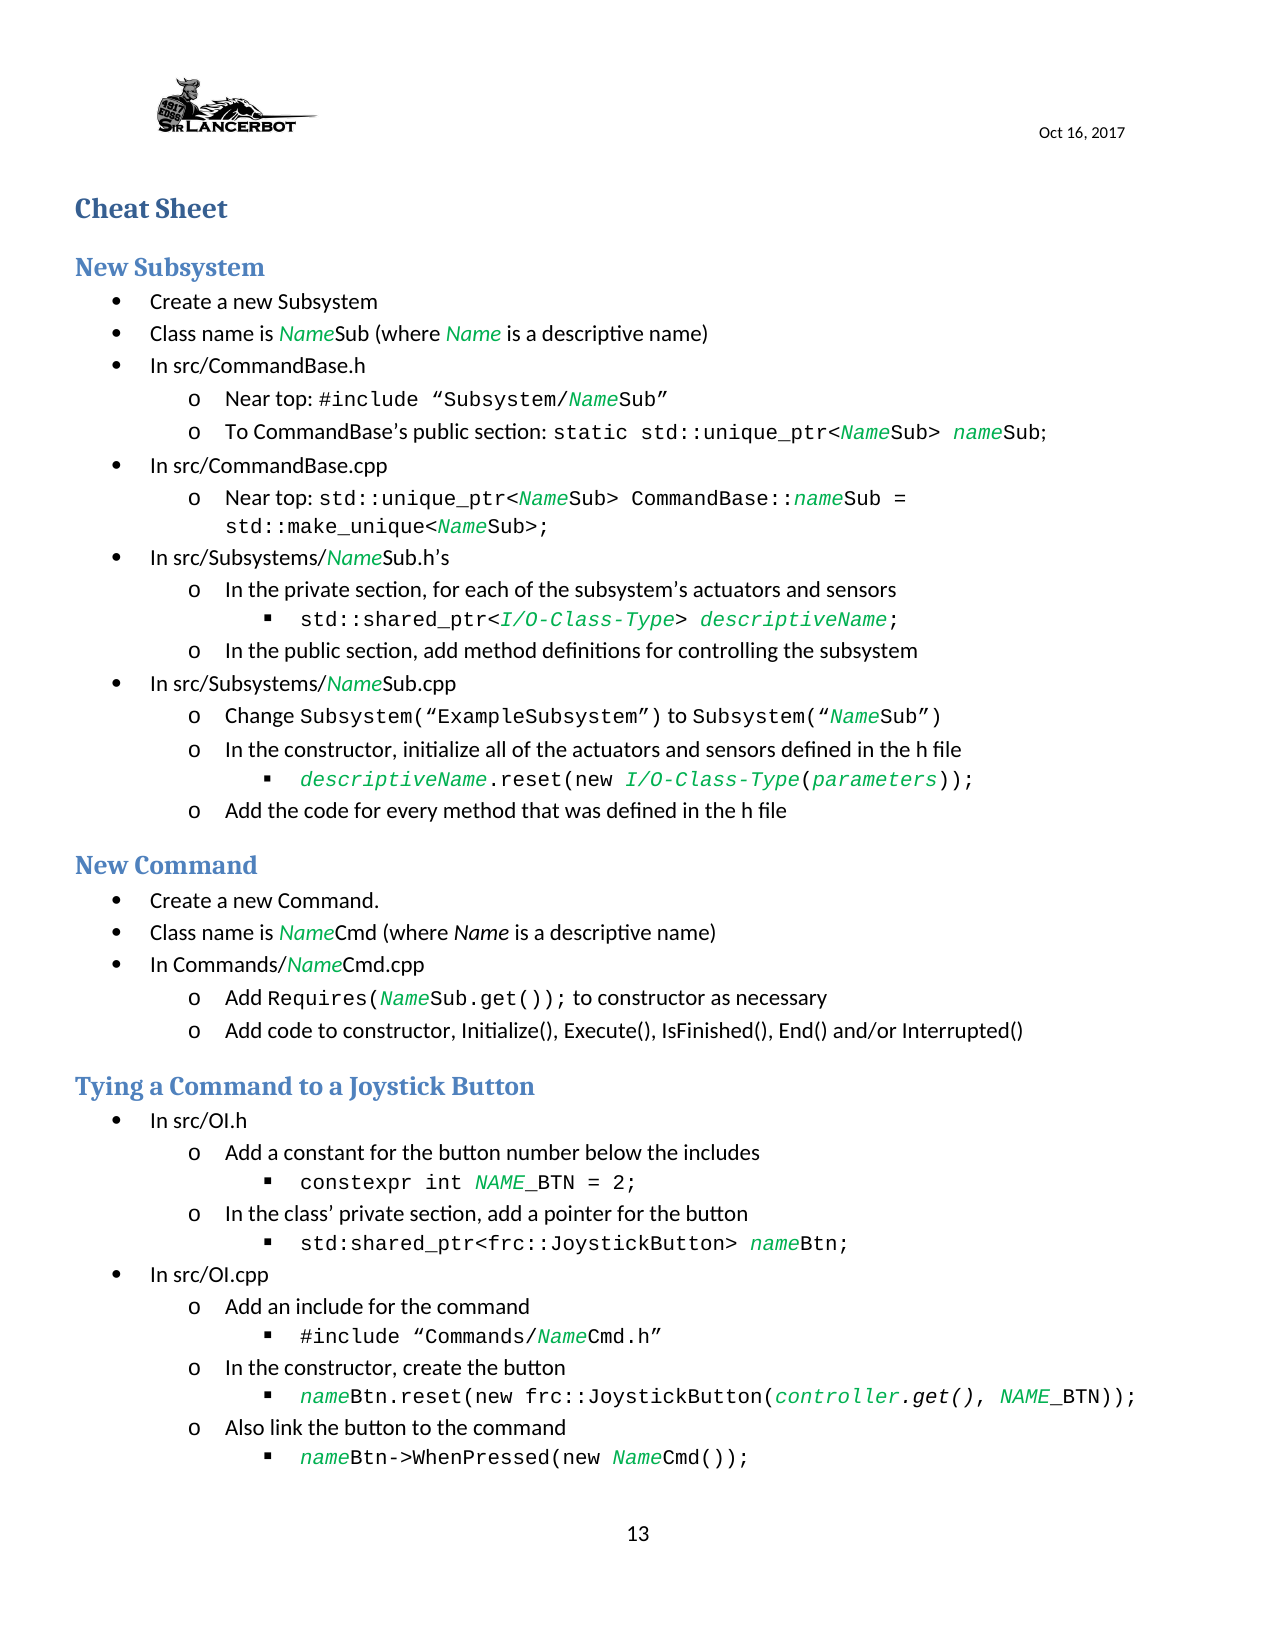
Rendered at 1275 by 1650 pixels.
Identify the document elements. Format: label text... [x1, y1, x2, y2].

list #include “Commands/NameCmd.h” [262, 1326, 1200, 1349]
picture [150, 75, 327, 138]
list In the public section, add method definitions for controlling the subsystem [187, 636, 1200, 665]
list In src/CommandBase.h [112, 352, 1200, 380]
list std:shared_ptr<frc::JoystickButton> nameBtn; [262, 1233, 1200, 1256]
list In the constructor, initialize all of the actuators and sensors defined in the h file [187, 735, 1200, 764]
list Add Requires(NameSub.get()); to constructor as necessary [187, 983, 1200, 1012]
subtitle New Subsystem [75, 252, 1200, 283]
list Near top: #include “Subsystem/NameSub” [187, 384, 1200, 413]
list Add code to constructor, Initialize(), Execute(), IsFinished(), End() and/or Interrupted() [187, 1016, 1200, 1045]
list nameBtn.reset(new frc::JoystickButton(controller.get(), NAME_BTN)); [262, 1386, 1200, 1410]
list Add a constant for the button number below the includes [187, 1138, 1200, 1168]
list Also link the button to the command [187, 1413, 1200, 1443]
list Create a new Command. [112, 886, 1200, 914]
list In src/OI.h [112, 1106, 1200, 1134]
list In the constructor, create the button [187, 1353, 1200, 1382]
list In src/CommandBase.cpp [112, 451, 1200, 479]
list constexpr int NAME_BTN = 2; [262, 1172, 1200, 1196]
list Class name is NameCmd (where Name is a descriptive name) [112, 918, 1200, 946]
list Near top: std::unique_ptr<NameSub> CommandBase::nameSub = std::make_unique<NameSub>; [187, 483, 1200, 539]
subtitle New Command [75, 850, 1200, 881]
subtitle Cheat Sheet [75, 192, 1200, 226]
subtitle Tying a Command to a Joystick Button [75, 1071, 1200, 1102]
list In src/Subsystems/NameSub.cpp [112, 669, 1200, 697]
list Create a new Subsystem [112, 287, 1200, 315]
list Add the code for every method that was defined in the h file [187, 796, 1200, 825]
list Class name is NameSub (where Name is a descriptive name) [112, 319, 1200, 347]
list Change Subsystem(“ExampleSubsystem”) to Subsystem(“NameSub”) [187, 702, 1200, 731]
list In src/OI.cpp [112, 1260, 1200, 1288]
list In the class’ private section, add a pointer for the button [187, 1199, 1200, 1228]
list nameBtn->WhenPressed(new NameCmd()); [262, 1447, 1200, 1471]
list descriptiveName.reset(new I/O-Class-Type(parameters)); [262, 769, 1200, 792]
list std::shared_ptr<I/O-Class-Type> descriptiveName; [262, 609, 1200, 632]
list To CommandBase’s public section: static std::unique_ptr<NameSub> nameSub; [187, 417, 1200, 447]
list In the private section, for each of the subsystem’s actuators and sensors [187, 575, 1200, 604]
list In src/Subsystems/NameSub.h’s [112, 543, 1200, 571]
list Add an include for the command [187, 1292, 1200, 1321]
list In Commands/NameCmd.cpp [112, 950, 1200, 978]
